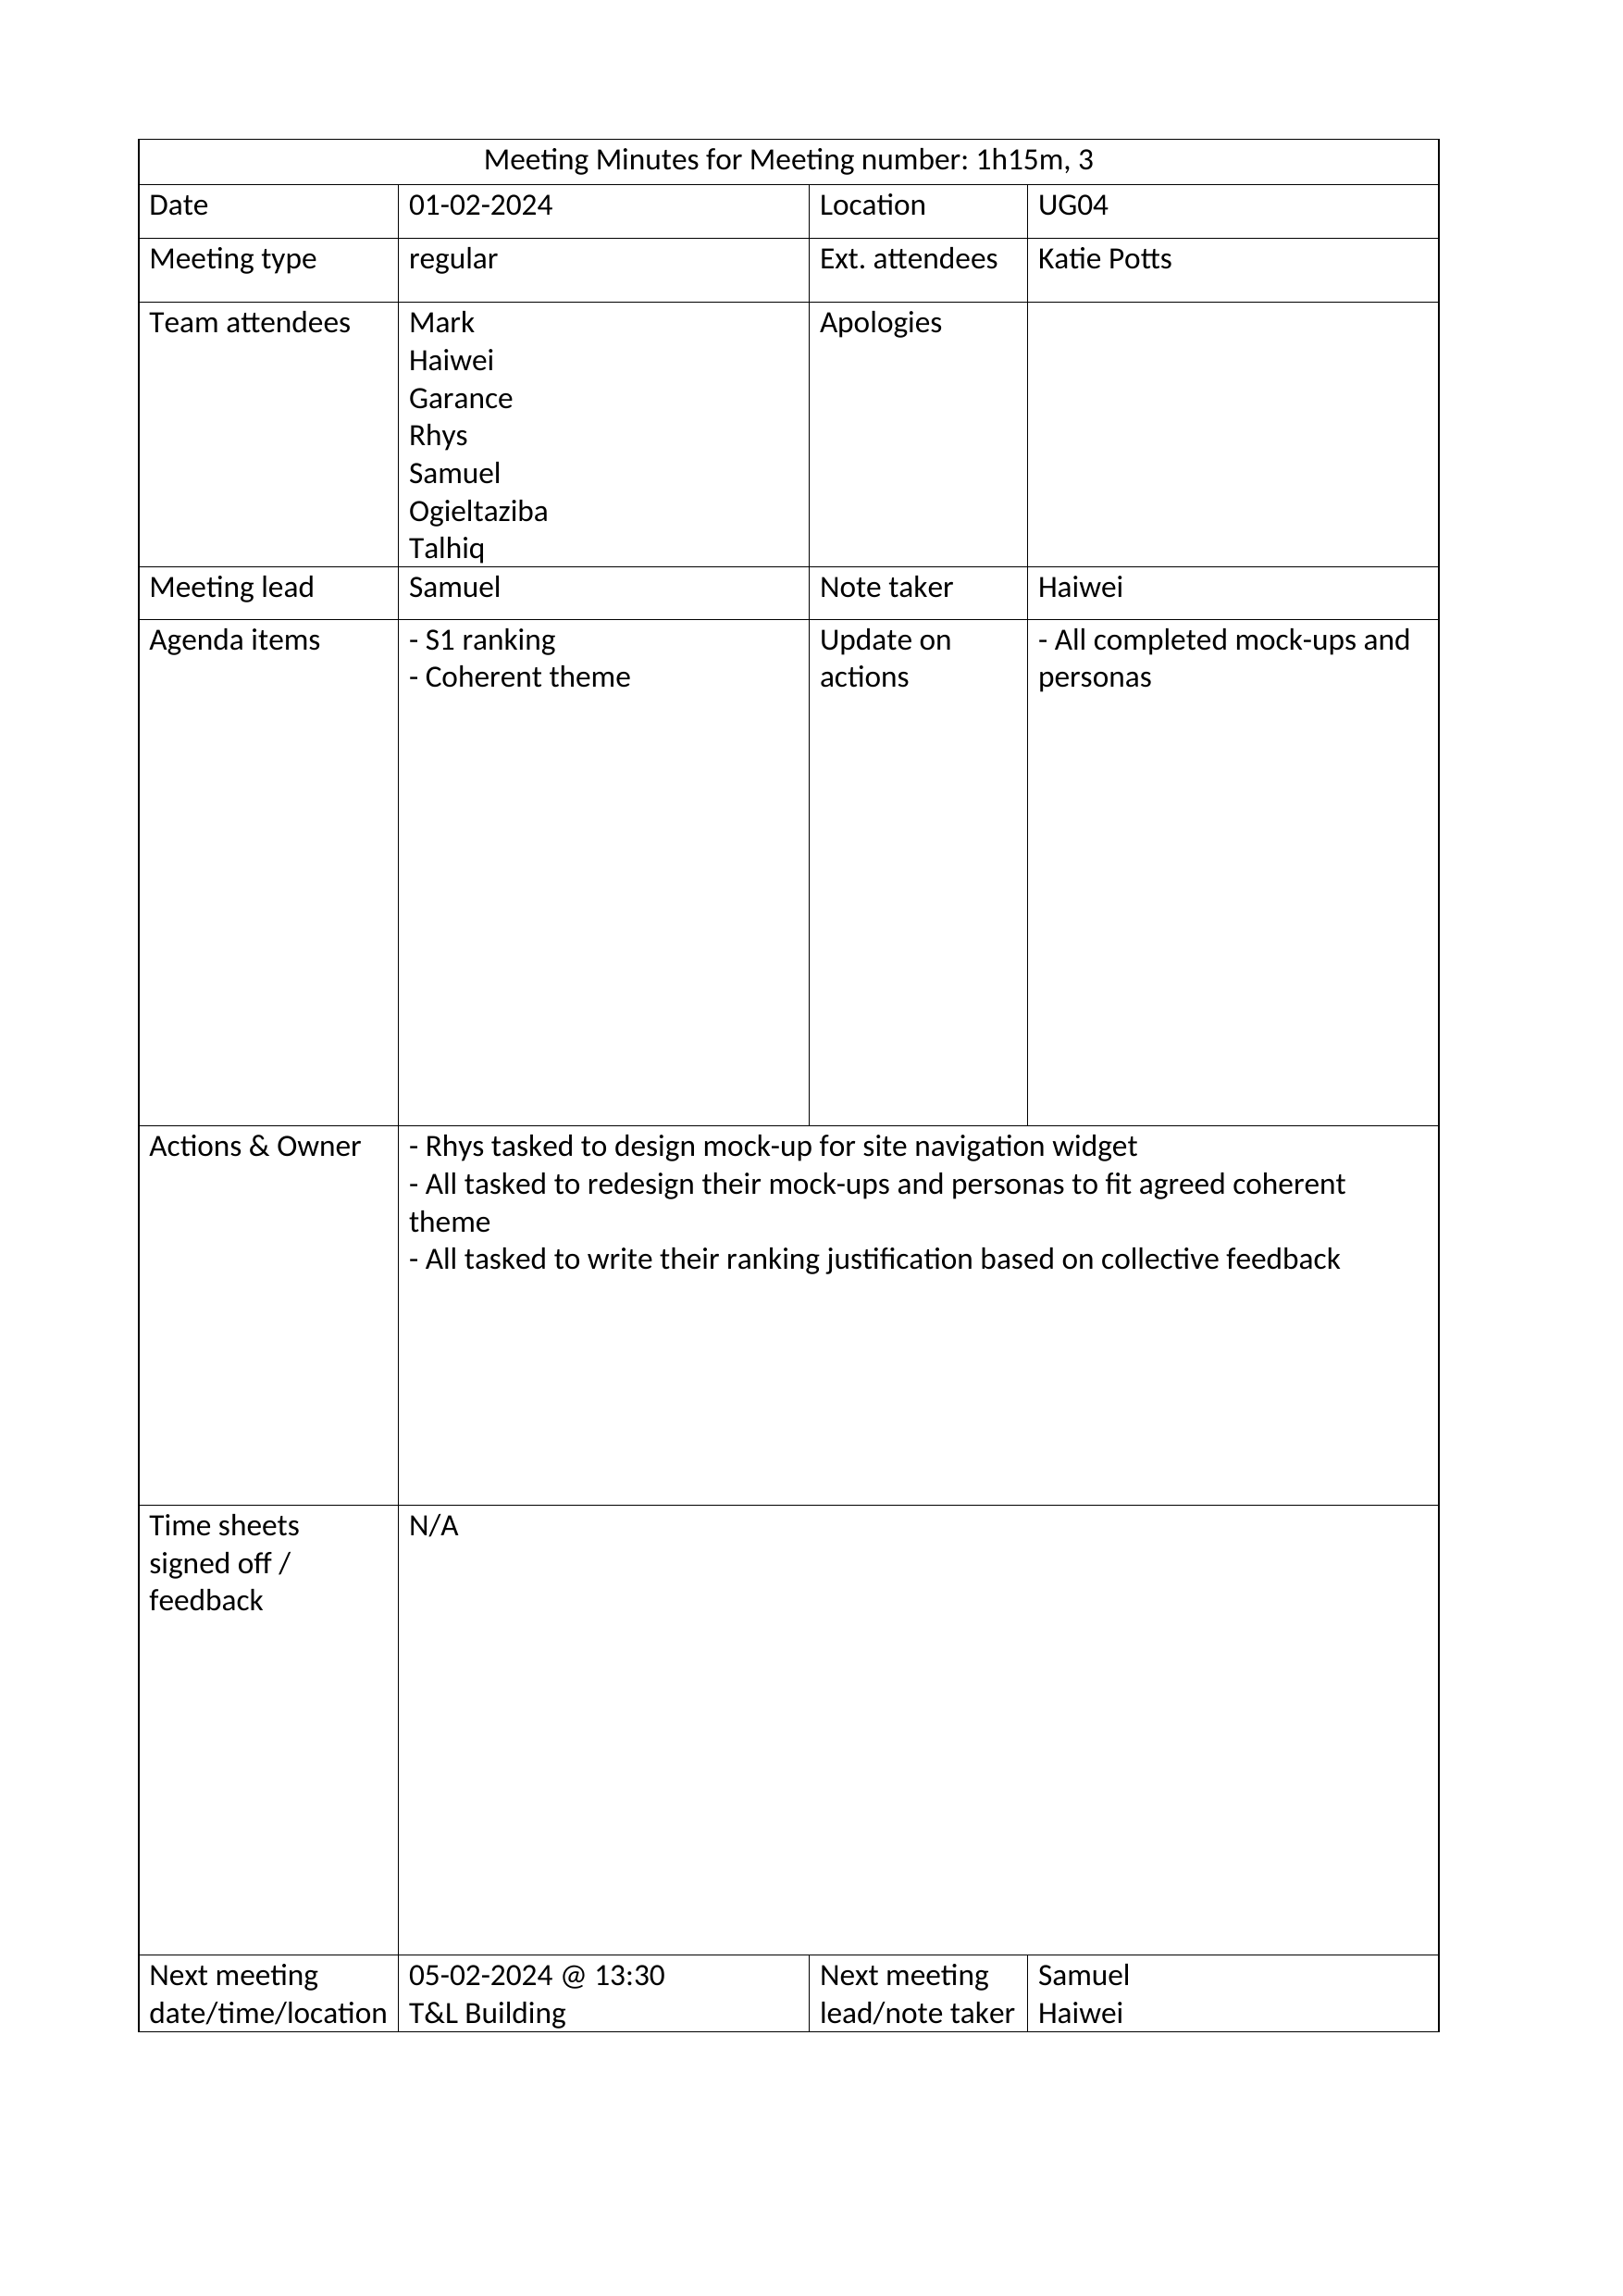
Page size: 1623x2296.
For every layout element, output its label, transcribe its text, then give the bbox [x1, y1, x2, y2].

table_cell 01-02-2024 [399, 185, 809, 238]
table_cell Ext. attendees [810, 239, 1027, 302]
table_cell Location [810, 185, 1027, 238]
table_cell Time sheets signed off / feedback [140, 1506, 398, 1955]
table_cell Samuel Haiwei [1028, 1955, 1438, 2031]
table_cell regular [399, 239, 809, 302]
table_header Meeting Minutes for Meeting number: 1h15m, 3 [140, 140, 1438, 184]
table_cell - All completed mock-ups and personas [1028, 620, 1438, 1125]
table_cell - Rhys tasked to design mock-up for site navigation widget - All tasked to redesign their mock-ups and personas to fit agreed coherent theme - All tasked to write their ranking justification based on collective feedback [399, 1126, 1438, 1505]
table_cell Team attendees [140, 303, 398, 566]
table_cell Meeting type [140, 239, 398, 302]
table_cell 05-02-2024 @ 13:30 T&L Building [399, 1955, 809, 2031]
table_cell N/A [399, 1506, 1438, 1955]
table_cell Apologies [810, 303, 1027, 566]
table_cell Meeting lead [140, 567, 398, 619]
table_cell UG04 [1028, 185, 1438, 238]
table_cell Haiwei [1028, 567, 1438, 619]
table_cell Mark Haiwei Garance Rhys Samuel Ogieltaziba Talhiq [399, 303, 809, 566]
table_cell Next meeting lead/note taker [810, 1955, 1027, 2031]
table_cell Samuel [399, 567, 809, 619]
table_cell Next meeting date/time/location [140, 1955, 398, 2031]
table_cell [1028, 303, 1438, 566]
table_cell Note taker [810, 567, 1027, 619]
table_cell Date [140, 185, 398, 238]
table_cell Update on actions [810, 620, 1027, 1125]
table_cell Katie Potts [1028, 239, 1438, 302]
table_cell - S1 ranking - Coherent theme [399, 620, 809, 1125]
table_cell Actions & Owner [140, 1126, 398, 1505]
table_cell Agenda items [140, 620, 398, 1125]
